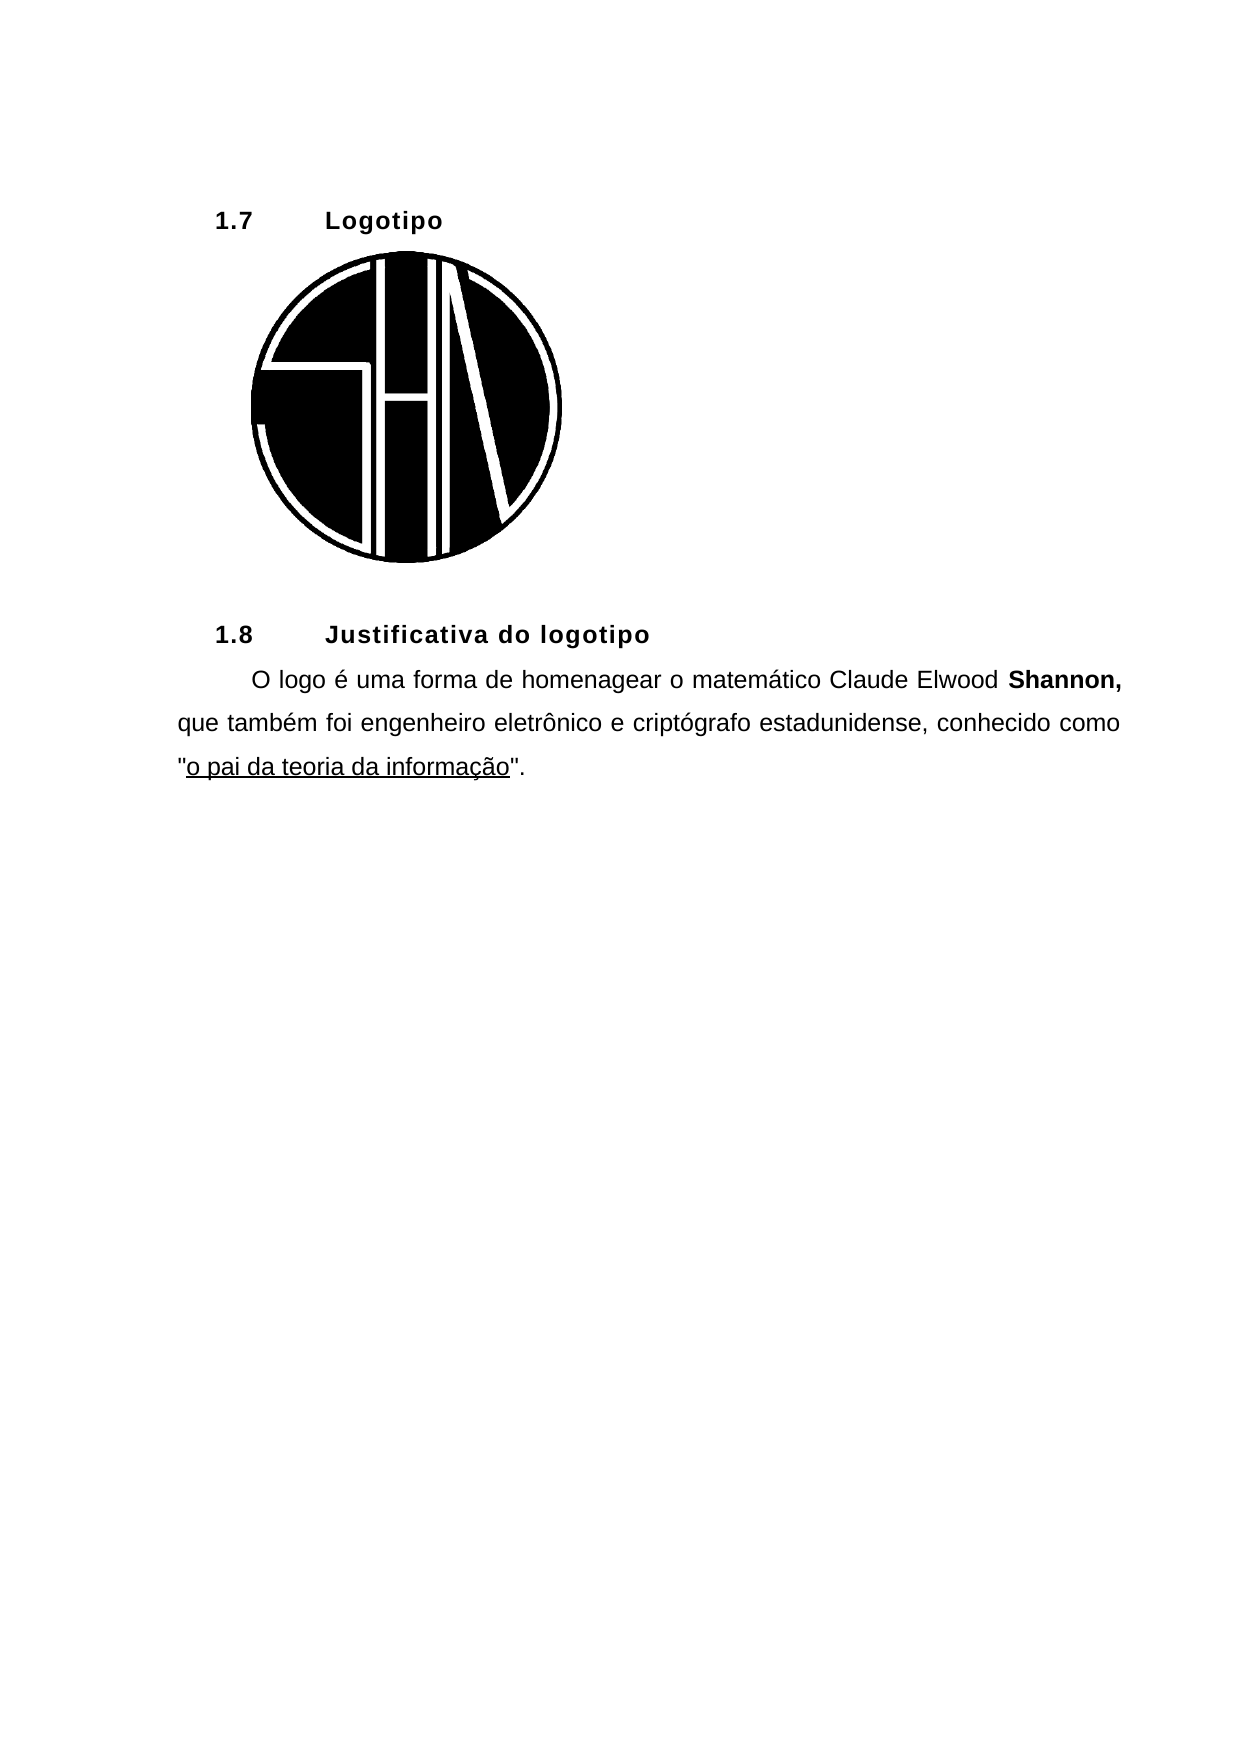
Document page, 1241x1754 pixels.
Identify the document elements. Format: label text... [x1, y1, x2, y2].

text O logo é uma forma de homenagear o matemático Claude Elwood Shannon, que também foi engenheiro eletrônico e criptógrafo estadunidense, conhecido como "o pai da teoria da informação". [177, 665, 1122, 780]
subtitle Logotipo [215, 206, 1122, 235]
subtitle Justificativa do logotipo [215, 620, 1122, 648]
picture [251, 251, 562, 563]
